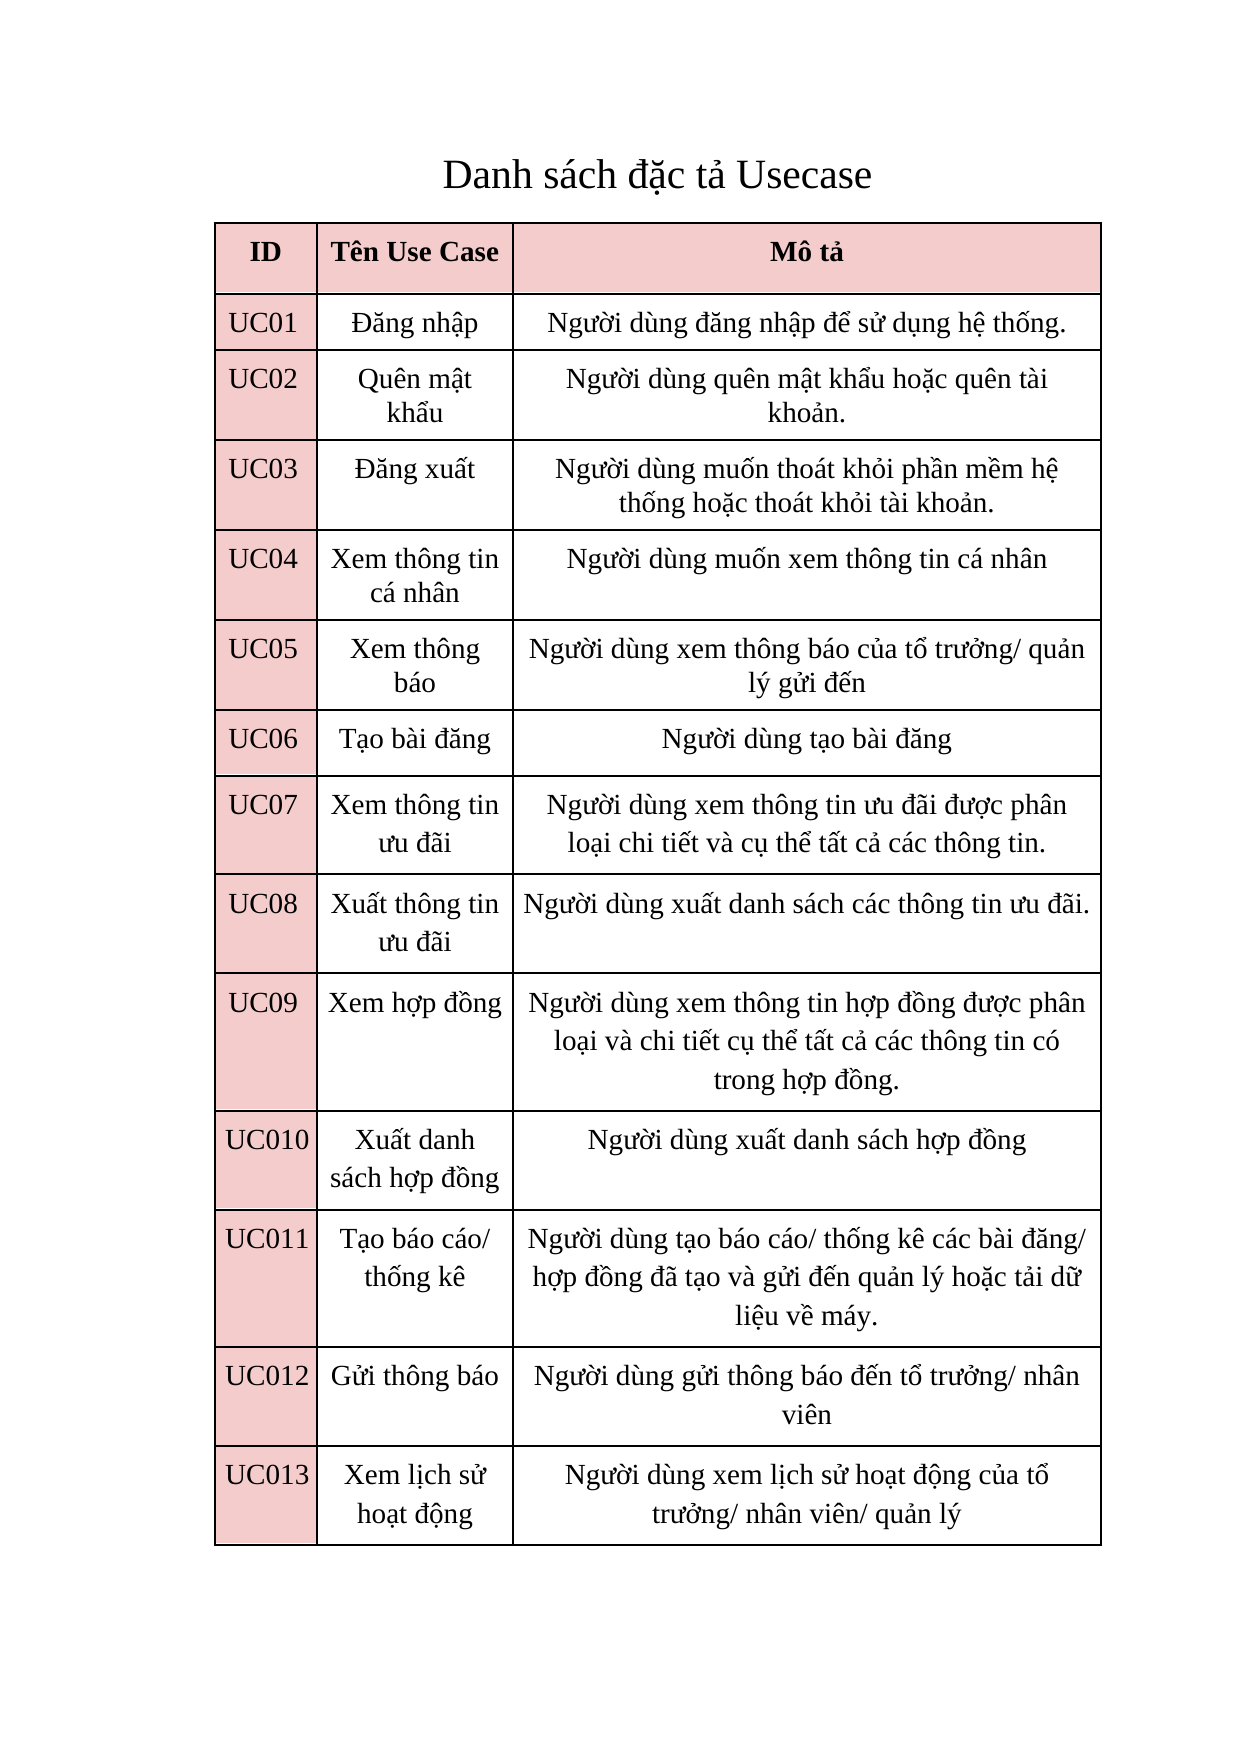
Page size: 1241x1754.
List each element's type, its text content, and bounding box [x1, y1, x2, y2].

table_cell Xem thông báo [318, 621, 512, 709]
table_cell Người dùng xem thông tin hợp đồng được phân loại và chi tiết cụ thể tất cả các thông tin có trong hợp đồng. [514, 974, 1100, 1109]
table_cell Người dùng xem thông tin ưu đãi được phân loại chi tiết và cụ thể tất cả các thông tin. [514, 777, 1100, 873]
table_cell [216, 621, 316, 709]
table_cell Người dùng xem thông báo của tổ trưởng/ quản lý gửi đến [514, 621, 1100, 709]
table_cell Đăng nhập [318, 295, 512, 349]
table_cell Xem thông tin ưu đãi [318, 777, 512, 873]
table_cell [216, 1447, 316, 1543]
table_cell [216, 711, 316, 774]
table_cell Tạo báo cáo/ thống kê [318, 1211, 512, 1346]
table_cell Quên mật khẩu [318, 351, 512, 439]
table_cell Người dùng xuất danh sách các thông tin ưu đãi. [514, 875, 1100, 972]
table_cell [216, 1112, 316, 1208]
table_cell [216, 351, 316, 439]
table_cell Người dùng xem lịch sử hoạt động của tổ trưởng/ nhân viên/ quản lý [514, 1447, 1100, 1543]
table_header Tên Use Case [318, 224, 512, 292]
table_cell Người dùng muốn thoát khỏi phần mềm hệ thống hoặc thoát khỏi tài khoản. [514, 441, 1100, 529]
table_header ID [216, 224, 316, 292]
table_cell Người dùng tạo bài đăng [514, 711, 1100, 774]
table_cell Xuất danh sách hợp đồng [318, 1112, 512, 1208]
table_cell Người dùng đăng nhập để sử dụng hệ thống. [514, 295, 1100, 349]
table_cell Xem thông tin cá nhân [318, 531, 512, 619]
table_cell [216, 974, 316, 1109]
table_cell Người dùng muốn xem thông tin cá nhân [514, 531, 1100, 619]
table_cell [216, 295, 316, 349]
table_cell [216, 875, 316, 972]
table_cell [216, 1211, 316, 1346]
table_cell [216, 777, 316, 873]
table_header Mô tả [514, 224, 1100, 292]
table_cell Người dùng gửi thông báo đến tổ trưởng/ nhân viên [514, 1348, 1100, 1445]
table_cell Xuất thông tin ưu đãi [318, 875, 512, 972]
table_cell Xem hợp đồng [318, 974, 512, 1109]
table_cell Gửi thông báo [318, 1348, 512, 1445]
table_cell [216, 441, 316, 529]
table_cell Tạo bài đăng [318, 711, 512, 774]
table_cell Người dùng tạo báo cáo/ thống kê các bài đăng/ hợp đồng đã tạo và gửi đến quản lý hoặc tải dữ liệu về máy. [514, 1211, 1100, 1346]
table_cell Người dùng quên mật khẩu hoặc quên tài khoản. [514, 351, 1100, 439]
table_cell Người dùng xuất danh sách hợp đồng [514, 1112, 1100, 1208]
text Danh sách đặc tả Usecase [225, 150, 1090, 198]
table_cell [216, 1348, 316, 1445]
table_cell [216, 531, 316, 619]
table_cell Đăng xuất [318, 441, 512, 529]
table_cell Xem lịch sử hoạt động [318, 1447, 512, 1543]
